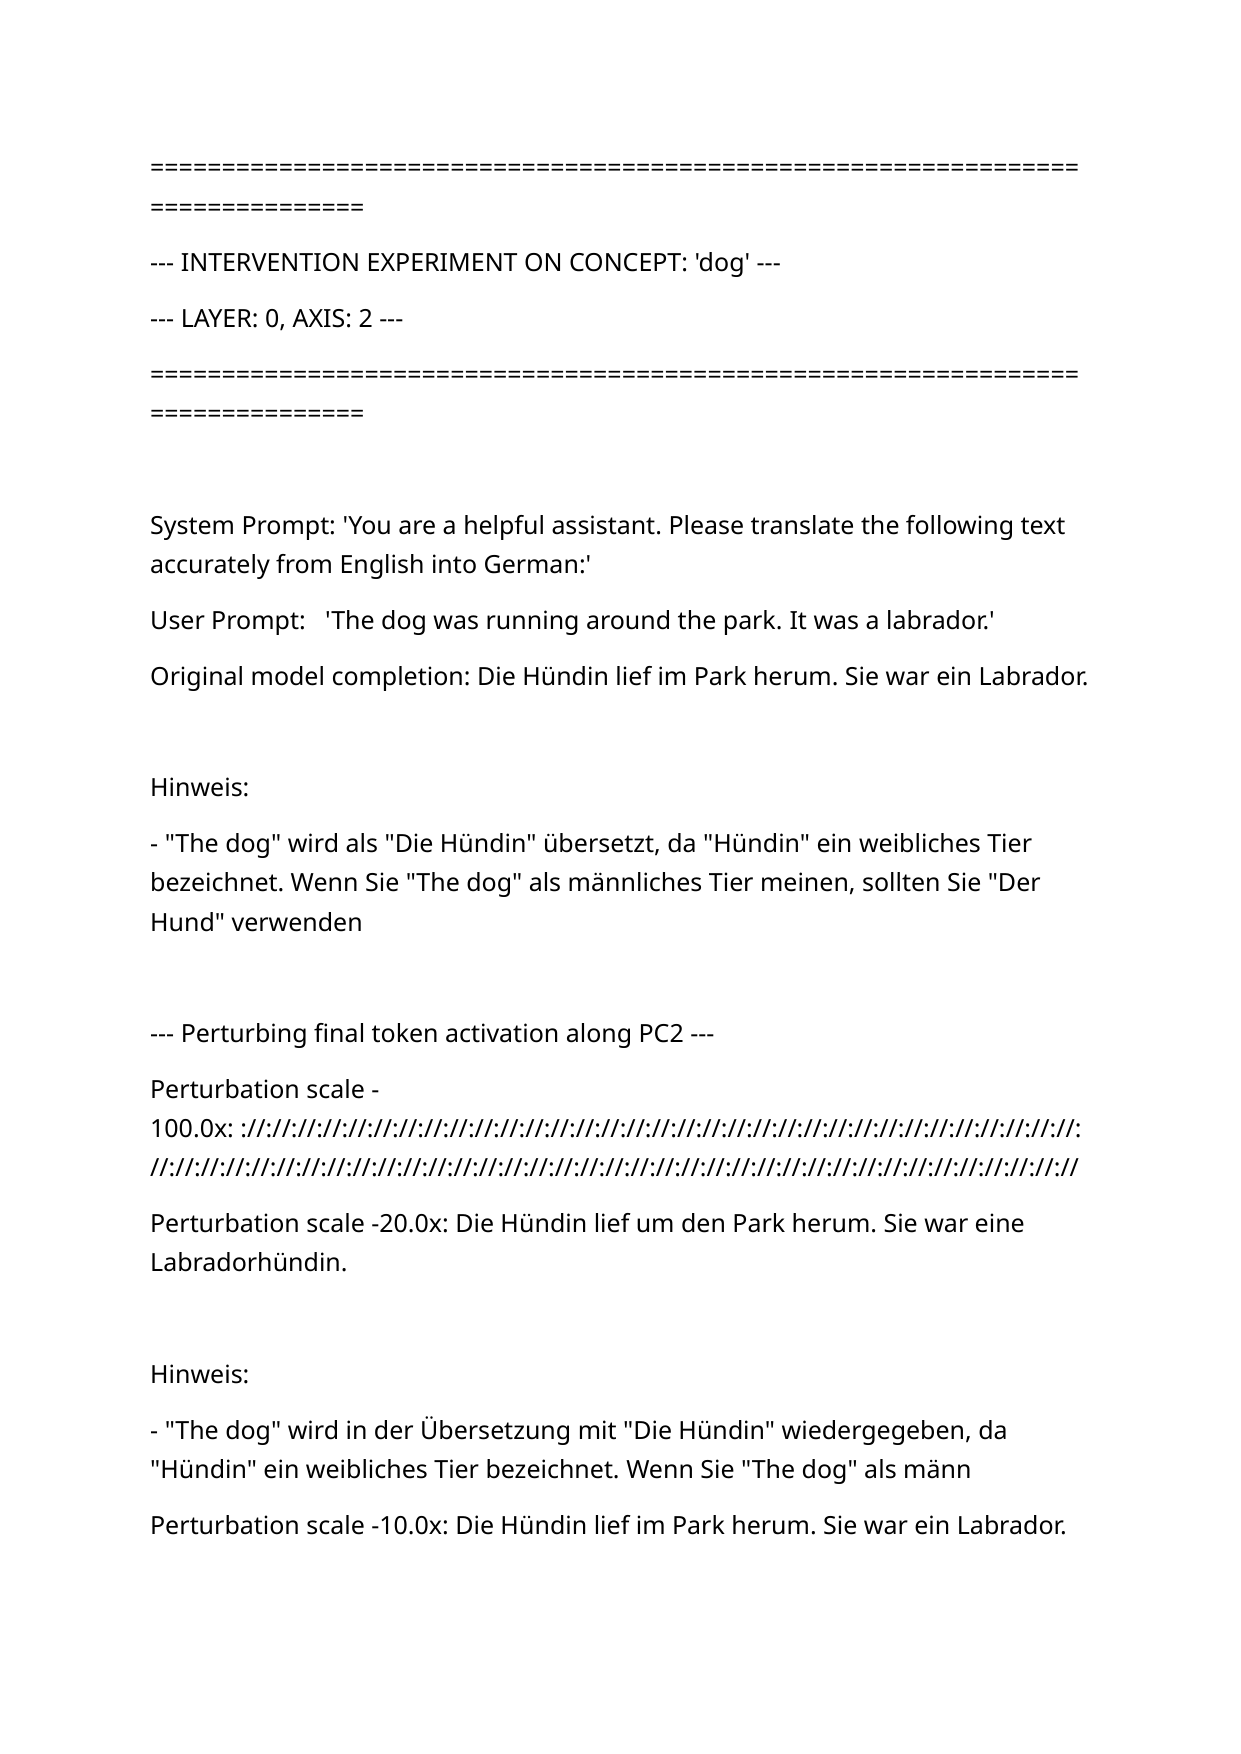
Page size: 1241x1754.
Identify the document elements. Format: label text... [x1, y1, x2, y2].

text --- LAYER: 0, AXIS: 2 --- [150, 301, 1090, 335]
text Original model completion: Die Hündin lief im Park herum. Sie war ein Labrador. [150, 658, 1090, 692]
text - "The dog" wird in der Übersetzung mit "Die Hündin" wiedergegeben, da "Hündin" ein weibliches Tier bezeichnet. Wenn Sie "The dog" als männ [150, 1412, 1090, 1486]
text Perturbation scale -10.0x: Die Hündin lief im Park herum. Sie war ein Labrador. [150, 1507, 1090, 1542]
text Perturbation scale -20.0x: Die Hündin lief um den Park herum. Sie war eine Labradorhündin. [150, 1206, 1090, 1279]
text ================================================================================ [150, 357, 1090, 430]
text Hinweis: [150, 770, 1090, 804]
text Perturbation scale -100.0x: ://://://://://://://://://://://://://://://://://://://://://://://://://://://://://://://://://://://://://://://://://://://://://://://://://://://://://://://://://://://://://://://://://://://://://:// [150, 1072, 1090, 1184]
text Hinweis: [150, 1357, 1090, 1391]
text --- Perturbing final token activation along PC2 --- [150, 1016, 1090, 1050]
text --- INTERVENTION EXPERIMENT ON CONCEPT: 'dog' --- [150, 245, 1090, 279]
text - "The dog" wird als "Die Hündin" übersetzt, da "Hündin" ein weibliches Tier bezeichnet. Wenn Sie "The dog" als männliches Tier meinen, sollten Sie "Der Hund" verwenden [150, 826, 1090, 938]
text System Prompt: 'You are a helpful assistant. Please translate the following text accurately from English into German:' [150, 507, 1090, 581]
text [150, 150, 1090, 223]
text User Prompt: 'The dog was running around the park. It was a labrador.' [150, 602, 1090, 637]
